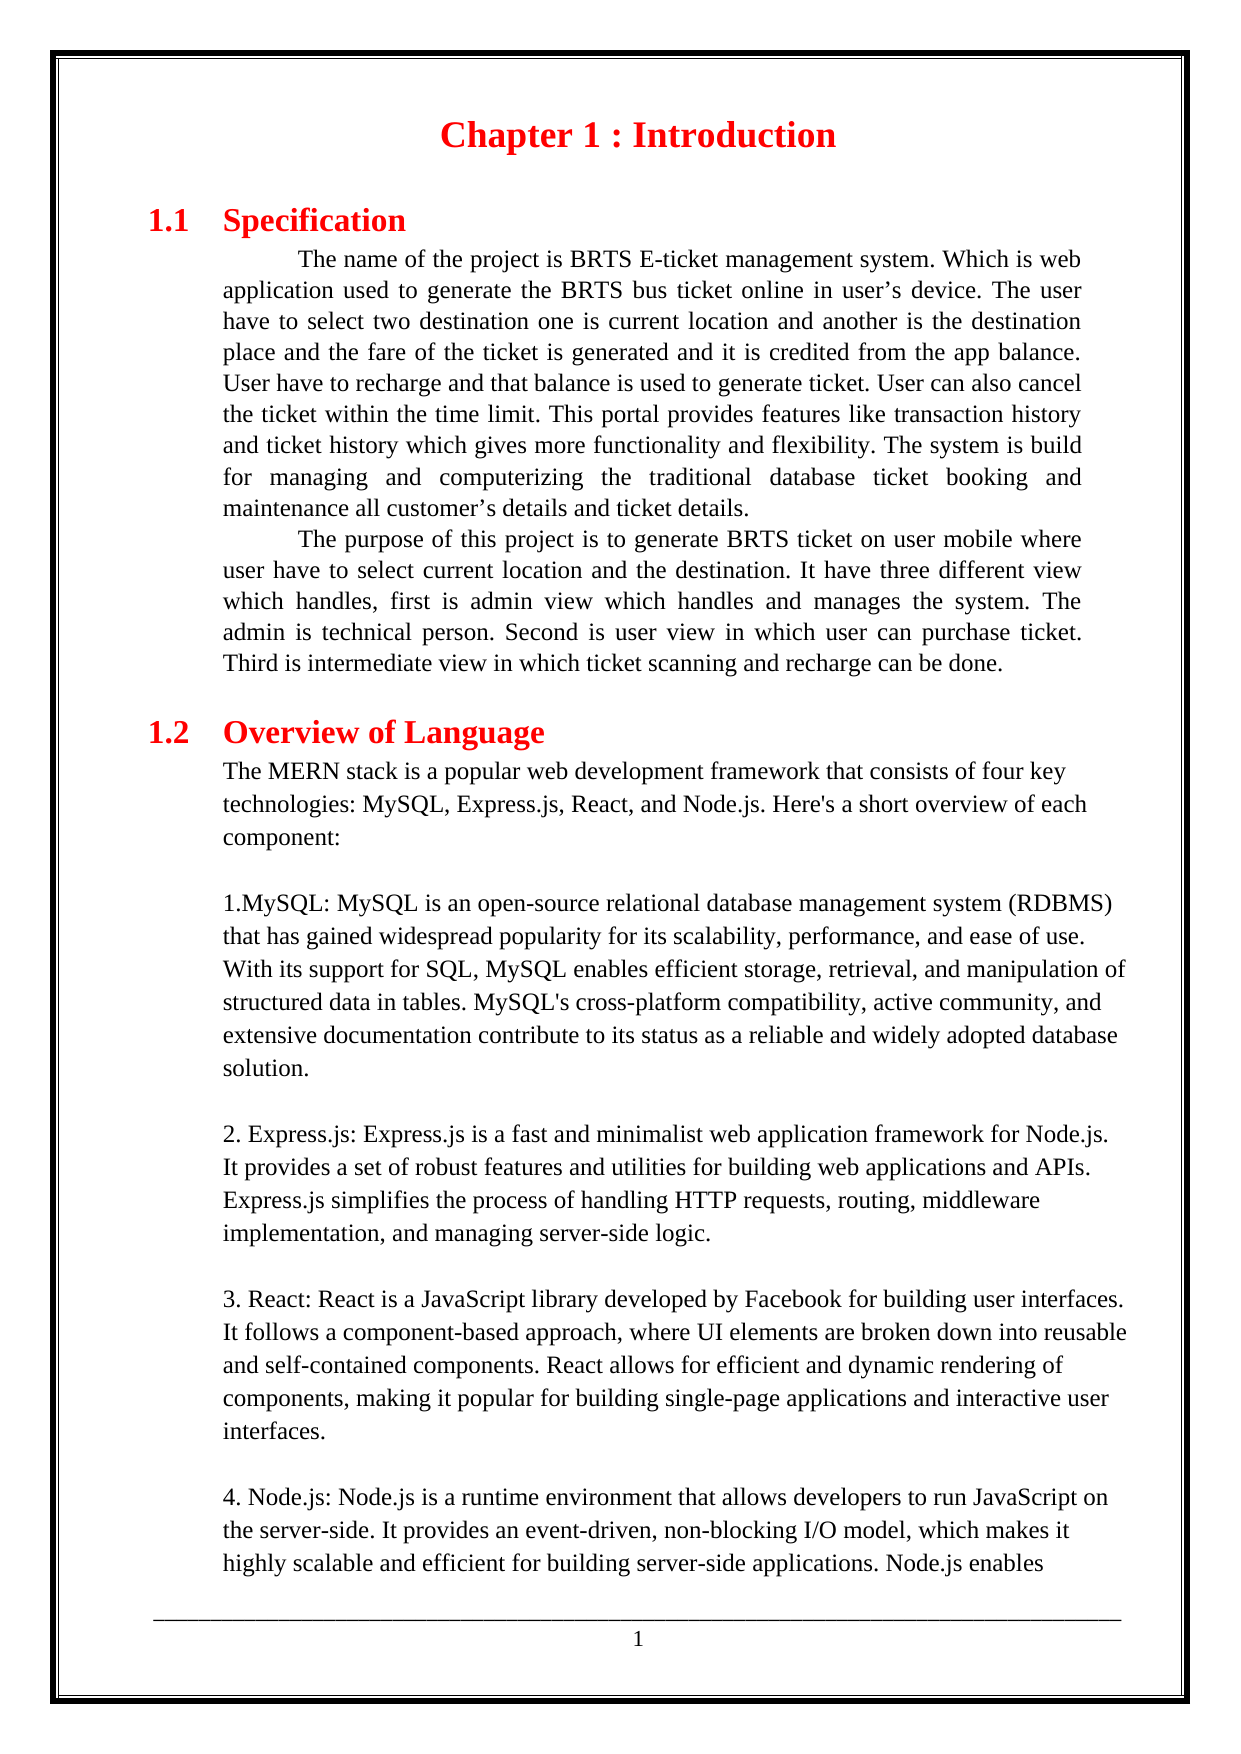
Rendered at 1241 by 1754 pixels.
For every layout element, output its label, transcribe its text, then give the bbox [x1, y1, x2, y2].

text Chapter 1 : Introduction [148, 112, 1128, 155]
list The purpose of this project is to generate BRTS ticket on user mobile where user have to select current location and the destination. It have three different view which handles, first is admin view which handles and manages the system. The admin is technical person. Second is user view in which user can purchase ticket. Third is intermediate view in which ticket scanning and recharge can be done. [223, 524, 1083, 677]
list Specification [148, 200, 1128, 239]
list The name of the project is BRTS E-ticket management system. Which is web application used to generate the BRTS bus ticket online in user’s device. The user have to select two destination one is current location and another is the destination place and the fare of the ticket is generated and it is credited from the app balance. User have to recharge and that balance is used to generate ticket. User can also cancel the ticket within the time limit. This portal provides features like transaction history and ticket history which gives more functionality and flexibility. The system is build for managing and computerizing the traditional database ticket booking and maintenance all customer’s details and ticket details. [223, 244, 1083, 521]
list 1.MySQL: MySQL is an open-source relational database management system (RDBMS) that has gained widespread popularity for its scalability, performance, and ease of use. With its support for SQL, MySQL enables efficient storage, retrieval, and manipulation of structured data in tables. MySQL's cross-platform compatibility, active community, and extensive documentation contribute to its status as a reliable and widely adopted database solution. [223, 888, 1128, 1082]
list 3. React: React is a JavaScript library developed by Facebook for building user interfaces. It follows a component-based approach, where UI elements are broken down into reusable and self-contained components. React allows for efficient and dynamic rendering of components, making it popular for building single-page applications and interactive user interfaces. [223, 1284, 1128, 1445]
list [223, 1482, 1128, 1577]
list The MERN stack is a popular web development framework that consists of four key technologies: MySQL, Express.js, React, and Node.js. Here's a short overview of each component: [223, 756, 1128, 851]
list Overview of Language [148, 712, 1128, 750]
list 2. Express.js: Express.js is a fast and minimalist web application framework for Node.js. It provides a set of robust features and utilities for building web applications and APIs. Express.js simplifies the process of handling HTTP requests, routing, middleware implementation, and managing server-side logic. [223, 1119, 1128, 1247]
